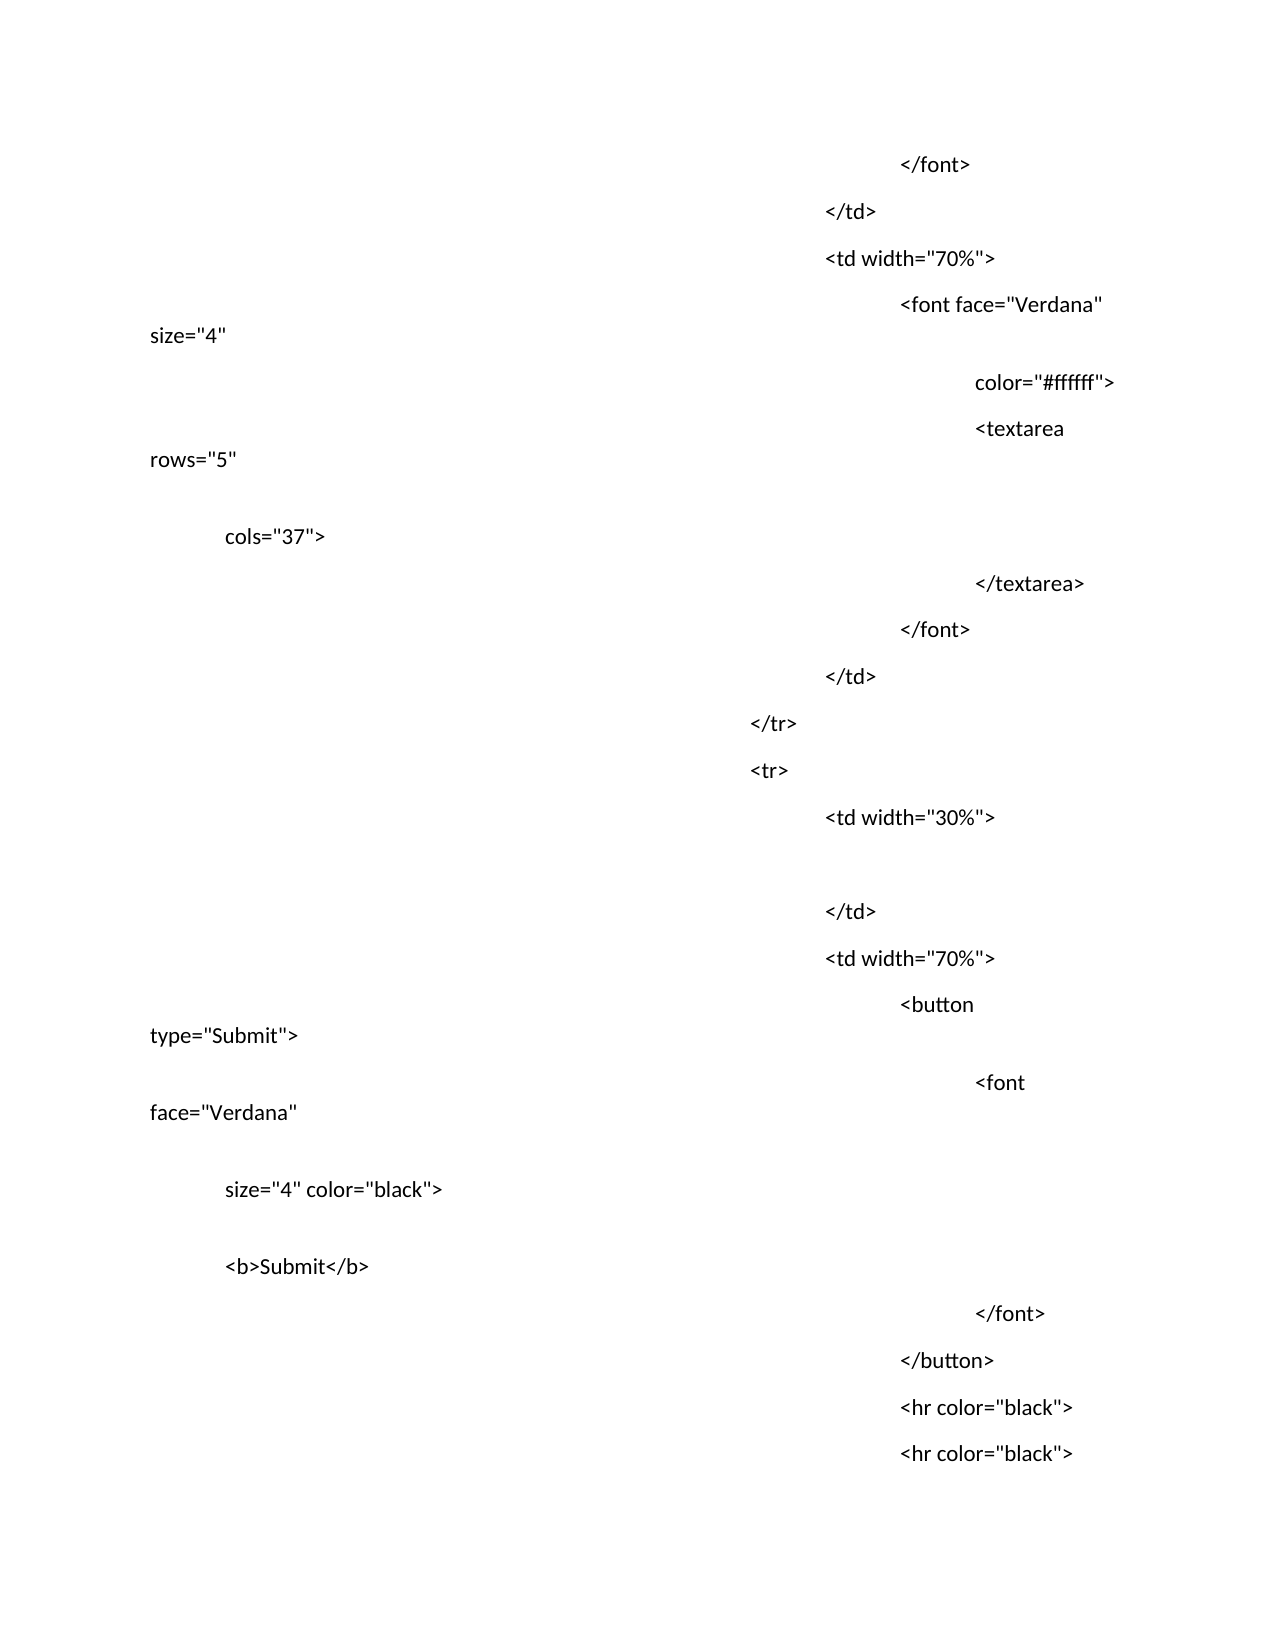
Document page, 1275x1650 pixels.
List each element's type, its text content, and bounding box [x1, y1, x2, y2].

text color="#ffffff"> [150, 368, 1125, 396]
text </button> [150, 1346, 1125, 1374]
text </font> [150, 616, 1125, 644]
text </textarea> [150, 569, 1125, 597]
text </font> [150, 1299, 1125, 1327]
text <td width="70%"> [150, 944, 1125, 972]
text </td> [150, 662, 1125, 691]
text <td width="30%"> [150, 803, 1125, 831]
text </tr> [150, 709, 1125, 737]
text <hr color="black"> [150, 1439, 1125, 1468]
text </td> [150, 897, 1125, 925]
text <textarea rows="5" [150, 414, 1125, 473]
text </td> [150, 197, 1125, 225]
text cols="37"> [150, 492, 1125, 550]
text <font face="Verdana" [150, 1068, 1125, 1126]
text <tr> [150, 756, 1125, 784]
text size="4" color="black"> [150, 1145, 1125, 1203]
text <hr color="black"> [150, 1393, 1125, 1421]
text </font> [150, 150, 1125, 178]
text <td width="70%"> [150, 244, 1125, 272]
text <font face="Verdana" size="4" [150, 291, 1125, 349]
text <button type="Submit"> [150, 991, 1125, 1049]
text <b>Submit</b> [150, 1222, 1125, 1280]
